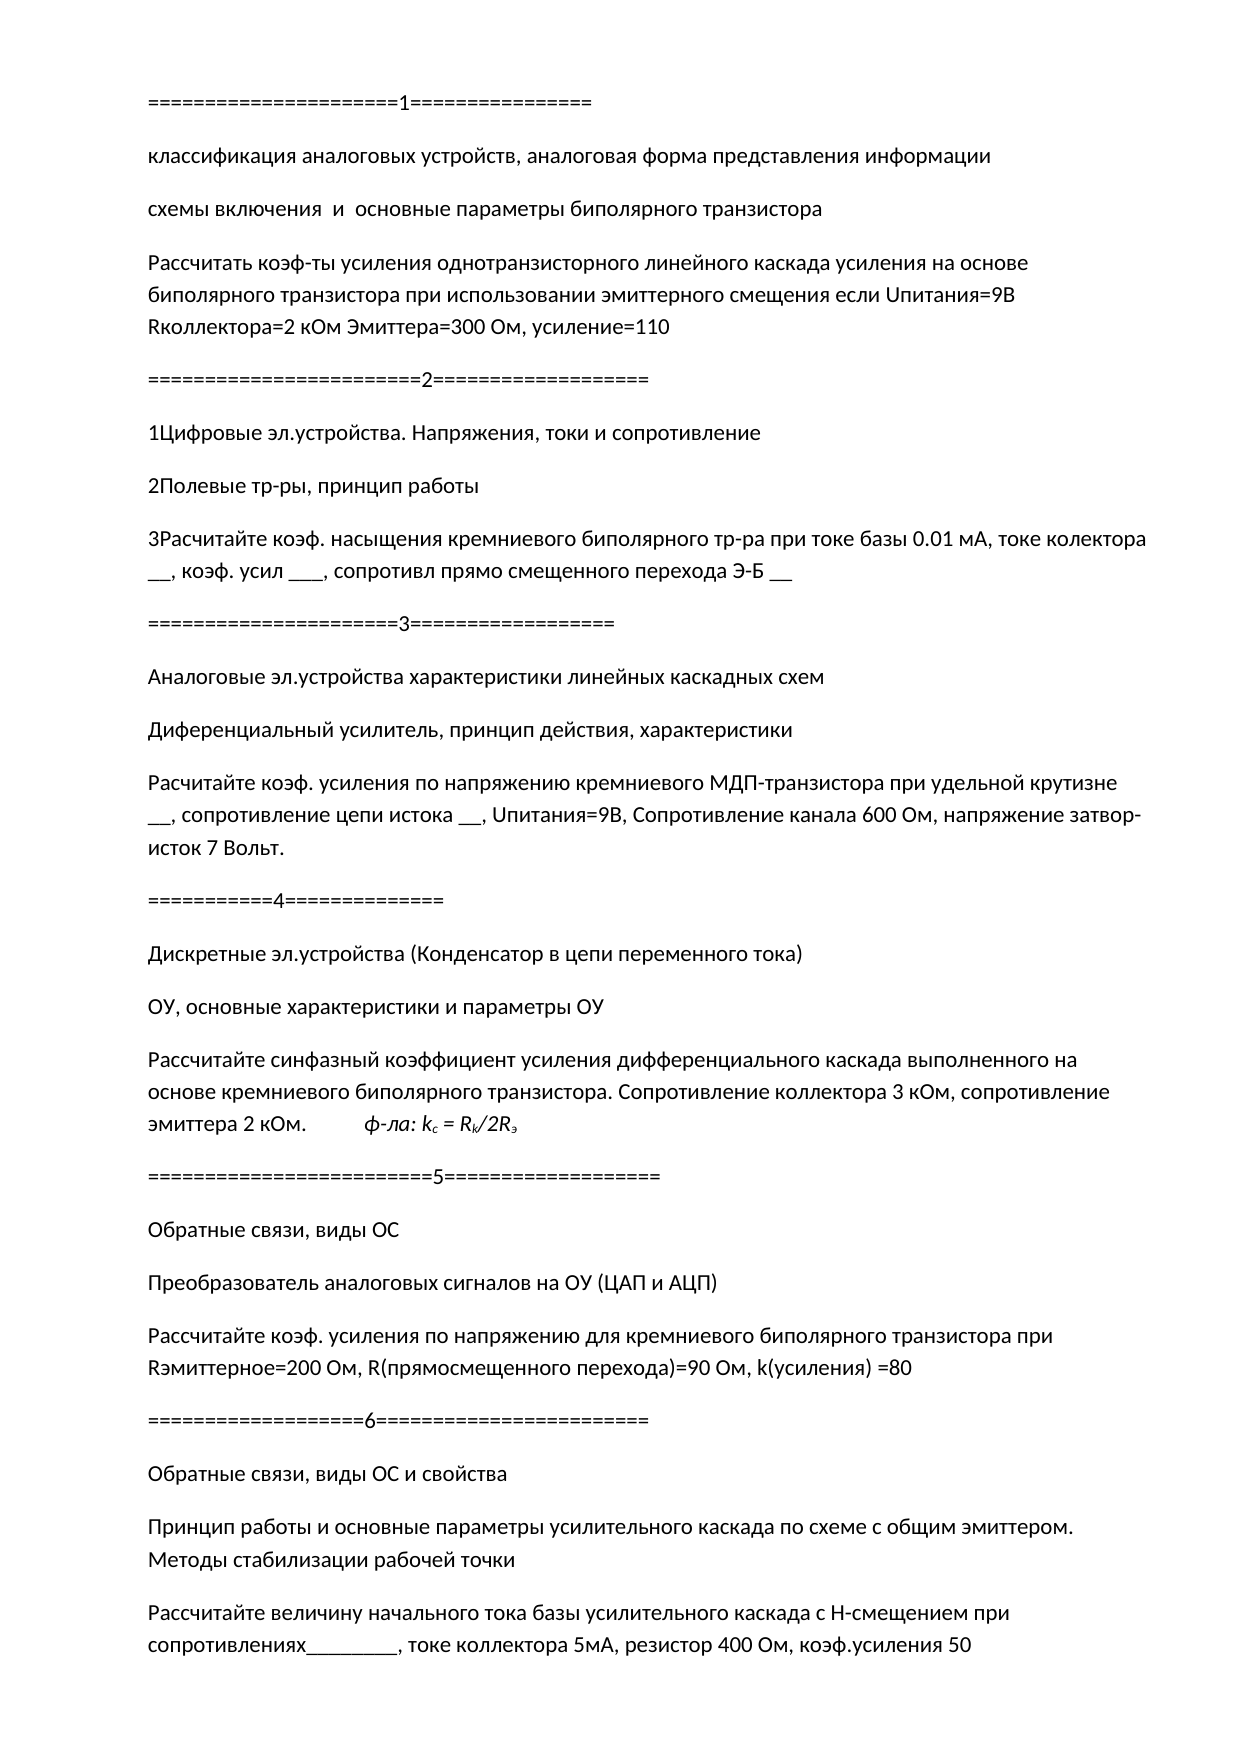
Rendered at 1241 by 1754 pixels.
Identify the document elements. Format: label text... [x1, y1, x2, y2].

text ======================1================ [148, 88, 1152, 117]
text классификация аналоговых устройств, аналоговая форма представления информации [148, 142, 1152, 169]
text Рассчитайте синфазный коэффициент усиления дифференциального каскада выполненного на основе кремниевого биполярного транзистора. Сопротивление коллектора 3 кОм, сопротивление эмиттера 2 кОм. ф-ла: kc = Rk/2Rэ [148, 1045, 1152, 1137]
text 2Полевые тр-ры, принцип работы [148, 471, 1152, 499]
text Расчитайте коэф. усиления по напряжению кремниевого МДП-транзистора при удельной крутизне __, сопротивление цепи истока __, Uпитания=9В, Сопротивление канала 600 Ом, напряжение затвор-исток 7 Вольт. [148, 768, 1152, 861]
text 1Цифровые эл.устройства. Напряжения, токи и сопротивление [148, 418, 1152, 446]
text ======================3================== [148, 609, 1152, 637]
text Обратные связи, виды ОС [148, 1215, 1152, 1243]
text 3Расчитайте коэф. насыщения кремниевого биполярного тр-ра при токе базы 0.01 мА, токе колектора __, коэф. усил ___, сопротивл прямо смещенного перехода Э-Б __ [148, 524, 1152, 584]
text Рассчитайте величину начального тока базы усилительного каскада с Н-cмещением при сопротивлениях________, токе коллектора 5мА, резистор 400 Ом, коэф.усиления 50 [148, 1598, 1152, 1658]
text Рассчитайте коэф. усиления по напряжению для кремниевого биполярного транзистора при Rэмиттерное=200 Ом, R(прямосмещенного перехода)=90 Ом, k(усиления) =80 [148, 1321, 1152, 1381]
text Преобразователь аналоговых сигналов на ОУ (ЦАП и АЦП) [148, 1268, 1152, 1296]
text Принцип работы и основные параметры усилительного каскада по схеме с общим эмиттером. Методы стабилизации рабочей точки [148, 1512, 1152, 1573]
text Дискретные эл.устройства (Конденсатор в цепи переменного тока) [148, 939, 1152, 967]
text Диференциальный усилитель, принцип действия, характеристики [148, 715, 1152, 743]
text ===========4============== [148, 886, 1152, 914]
text ========================2=================== [148, 365, 1152, 393]
text ===================6======================== [148, 1406, 1152, 1434]
text Аналоговые эл.устройства характеристики линейных каскадных схем [148, 662, 1152, 690]
text схемы включения и основные параметры биполярного транзистора [148, 194, 1152, 223]
text =========================5=================== [148, 1162, 1152, 1190]
text Рассчитать коэф-ты усиления однотранзисторного линейного каскада усиления на основе биполярного транзистора при использовании эмиттерного смещения если Uпитания=9В Rколлектора=2 кОм Эмиттера=300 Ом, усиление=110 [148, 248, 1152, 340]
text ОУ, основные характеристики и параметры ОУ [148, 992, 1152, 1020]
text Обратные связи, виды ОС и свойства [148, 1459, 1152, 1487]
